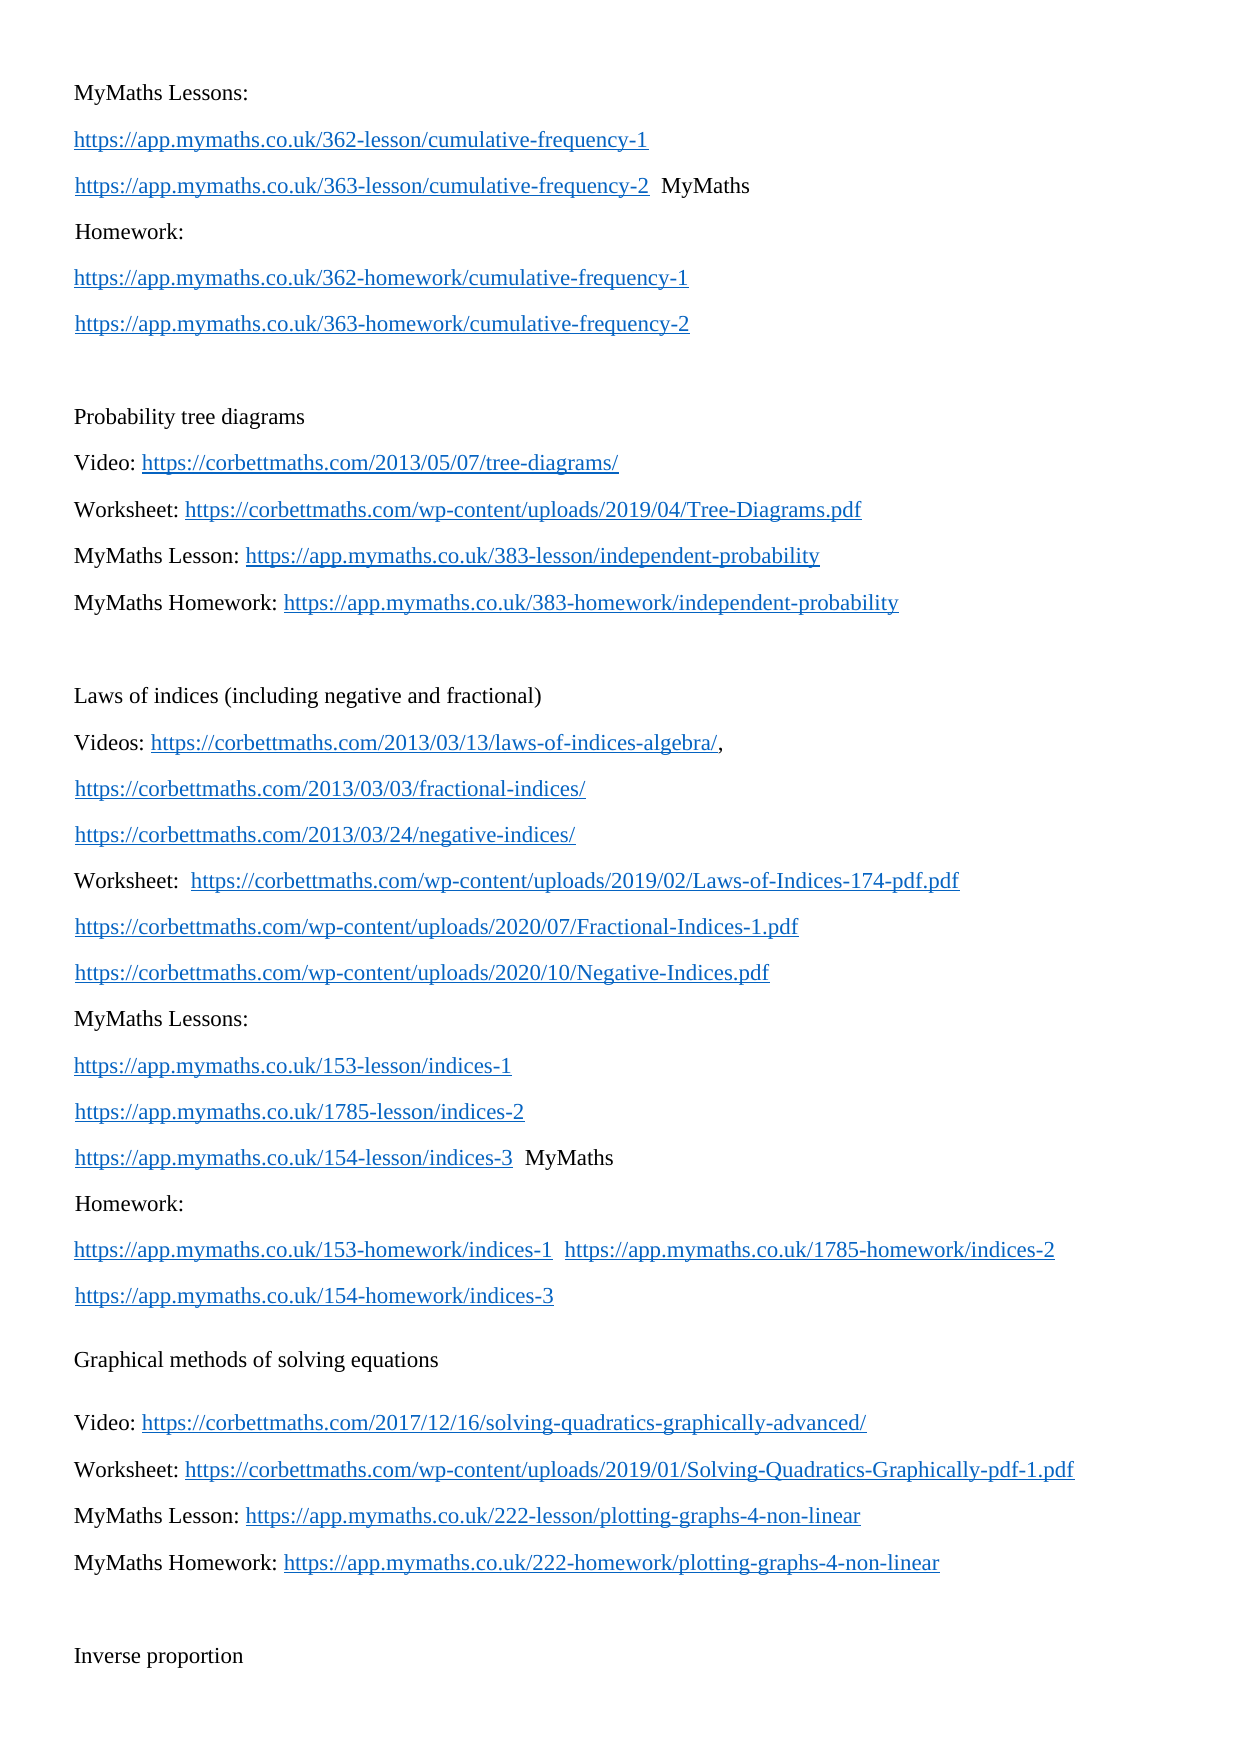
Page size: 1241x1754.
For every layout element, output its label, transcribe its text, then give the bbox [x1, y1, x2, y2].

text Laws of indices (including negative and fractional) [73, 682, 1148, 709]
text https://app.mymaths.co.uk/362-lesson/cumulative-frequency-1 https://app.mymaths.co.uk/363-lesson/cumulative-frequency-2 MyMaths Homework: [73, 126, 771, 244]
text MyMaths Lesson: https://app.mymaths.co.uk/383-lesson/independent-probability [73, 542, 1148, 569]
text https://app.mymaths.co.uk/362-homework/cumulative-frequency-1 https://app.mymaths.co.uk/363-homework/cumulative-frequency-2 [73, 264, 1148, 337]
text Video: https://corbettmaths.com/2013/05/07/tree-diagrams/ [73, 449, 1148, 476]
text Worksheet: https://corbettmaths.com/wp-content/uploads/2019/01/Solving-Quadratics-Graphically-pdf-1.pdf [73, 1456, 1148, 1482]
text MyMaths Lesson: https://app.mymaths.co.uk/222-lesson/plotting-graphs-4-non-linear [73, 1502, 1148, 1529]
text Videos: https://corbettmaths.com/2013/03/13/laws-of-indices-algebra/, https://corbettmaths.com/2013/03/03/fractional-indices/ https://corbettmaths.com/2013/03/24/negative-indices/ [73, 729, 753, 847]
text https://app.mymaths.co.uk/153-homework/indices-1 https://app.mymaths.co.uk/1785-homework/indices-2 https://app.mymaths.co.uk/154-homework/indices-3 [73, 1236, 1095, 1308]
text MyMaths Lessons: [73, 79, 1148, 106]
text MyMaths Lessons: [73, 1005, 1148, 1032]
text Worksheet: https://corbettmaths.com/wp-content/uploads/2019/02/Laws-of-Indices-174-pdf.pdf https://corbettmaths.com/wp-content/uploads/2020/07/Fractional-Indices-1.pdf https://corbettmaths.com/wp-content/uploads/2020/10/Negative-Indices.pdf [73, 867, 995, 986]
text https://app.mymaths.co.uk/153-lesson/indices-1 https://app.mymaths.co.uk/1785-lesson/indices-2 https://app.mymaths.co.uk/154-lesson/indices-3 MyMaths Homework: [73, 1052, 632, 1216]
text Worksheet: https://corbettmaths.com/wp-content/uploads/2019/04/Tree-Diagrams.pdf [73, 496, 1148, 522]
text Graphical methods of solving equations [73, 1346, 1095, 1372]
text Inverse proportion [73, 1642, 1148, 1668]
text MyMaths Homework: https://app.mymaths.co.uk/383-homework/independent-probability [73, 589, 1148, 615]
text Video: https://corbettmaths.com/2017/12/16/solving-quadratics-graphically-advanced/ [73, 1409, 1148, 1436]
text Probability tree diagrams [73, 403, 1148, 429]
text MyMaths Homework: https://app.mymaths.co.uk/222-homework/plotting-graphs-4-non-linear [73, 1549, 1148, 1575]
